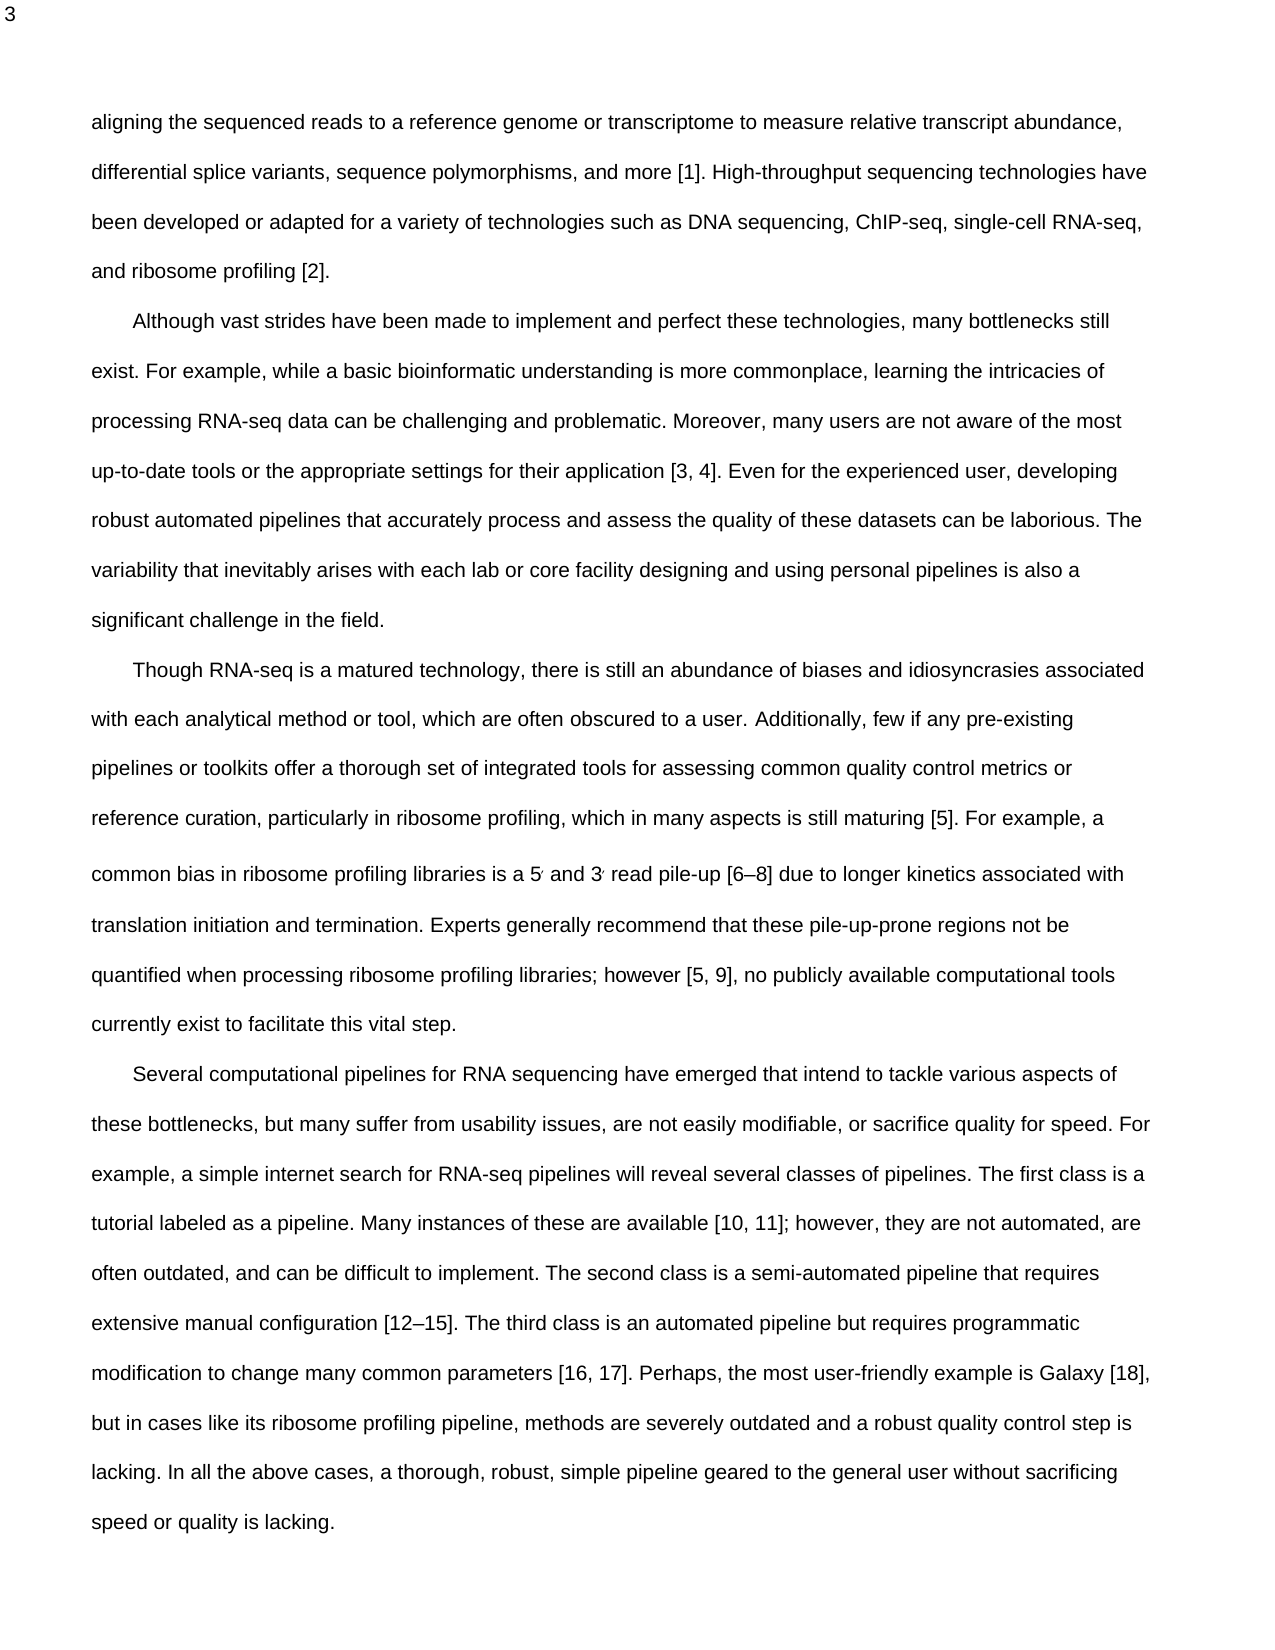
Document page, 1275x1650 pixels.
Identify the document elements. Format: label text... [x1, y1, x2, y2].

text aligning the sequenced reads to a reference genome or transcriptome to measure relative transcript abundance, differential splice variants, sequence polymorphisms, and more [1]. High-throughput sequencing technologies have been developed or adapted for a variety of technologies such as DNA sequencing, ChIP-seq, single-cell RNA-seq, and ribosome profiling [2]. [91, 110, 1155, 283]
text Although vast strides have been made to implement and perfect these technologies, many bottlenecks still exist. For example, while a basic bioinformatic understanding is more commonplace, learning the intricacies of processing RNA-seq data can be challenging and problematic. Moreover, many users are not aware of the most up-to-date tools or the appropriate settings for their application [3, 4]. Even for the experienced user, developing robust automated pipelines that accurately process and assess the quality of these datasets can be laborious. The variability that inevitably arises with each lab or core facility designing and using personal pipelines is also a significant challenge in the field. [91, 309, 1146, 632]
text Though RNA-seq is a matured technology, there is still an abundance of biases and idiosyncrasies associated with each analytical method or tool, which are often obscured to a user. Additionally, few if any pre-existing pipelines or toolkits offer a thorough set of integrated tools for assessing common quality control metrics or reference curation, particularly in ribosome profiling, which in many aspects is still maturing [5]. For example, a common bias in ribosome profiling libraries is a 5, and 3, read pile-up [6–8] due to longer kinetics associated with translation initiation and termination. Experts generally recommend that these pile-up-prone regions not be quantified when processing ribosome profiling libraries; however [5, 9], no publicly available computational tools currently exist to facilitate this vital step. [91, 658, 1154, 1036]
text Several computational pipelines for RNA sequencing have emerged that intend to tackle various aspects of these bottlenecks, but many suffer from usability issues, are not easily modifiable, or sacrifice quality for speed. For example, a simple internet search for RNA-seq pipelines will reveal several classes of pipelines. The first class is a tutorial labeled as a pipeline. Many instances of these are available [10, 11]; however, they are not automated, are often outdated, and can be difficult to implement. The second class is a semi-automated pipeline that requires extensive manual configuration [12–15]. The third class is an automated pipeline but requires programmatic modification to change many common parameters [16, 17]. Perhaps, the most user-friendly example is Galaxy [18], but in cases like its ribosome profiling pipeline, methods are severely outdated and a robust quality control step is lacking. In all the above cases, a thorough, robust, simple pipeline geared to the general user without sacrificing speed or quality is lacking. [91, 1062, 1154, 1534]
